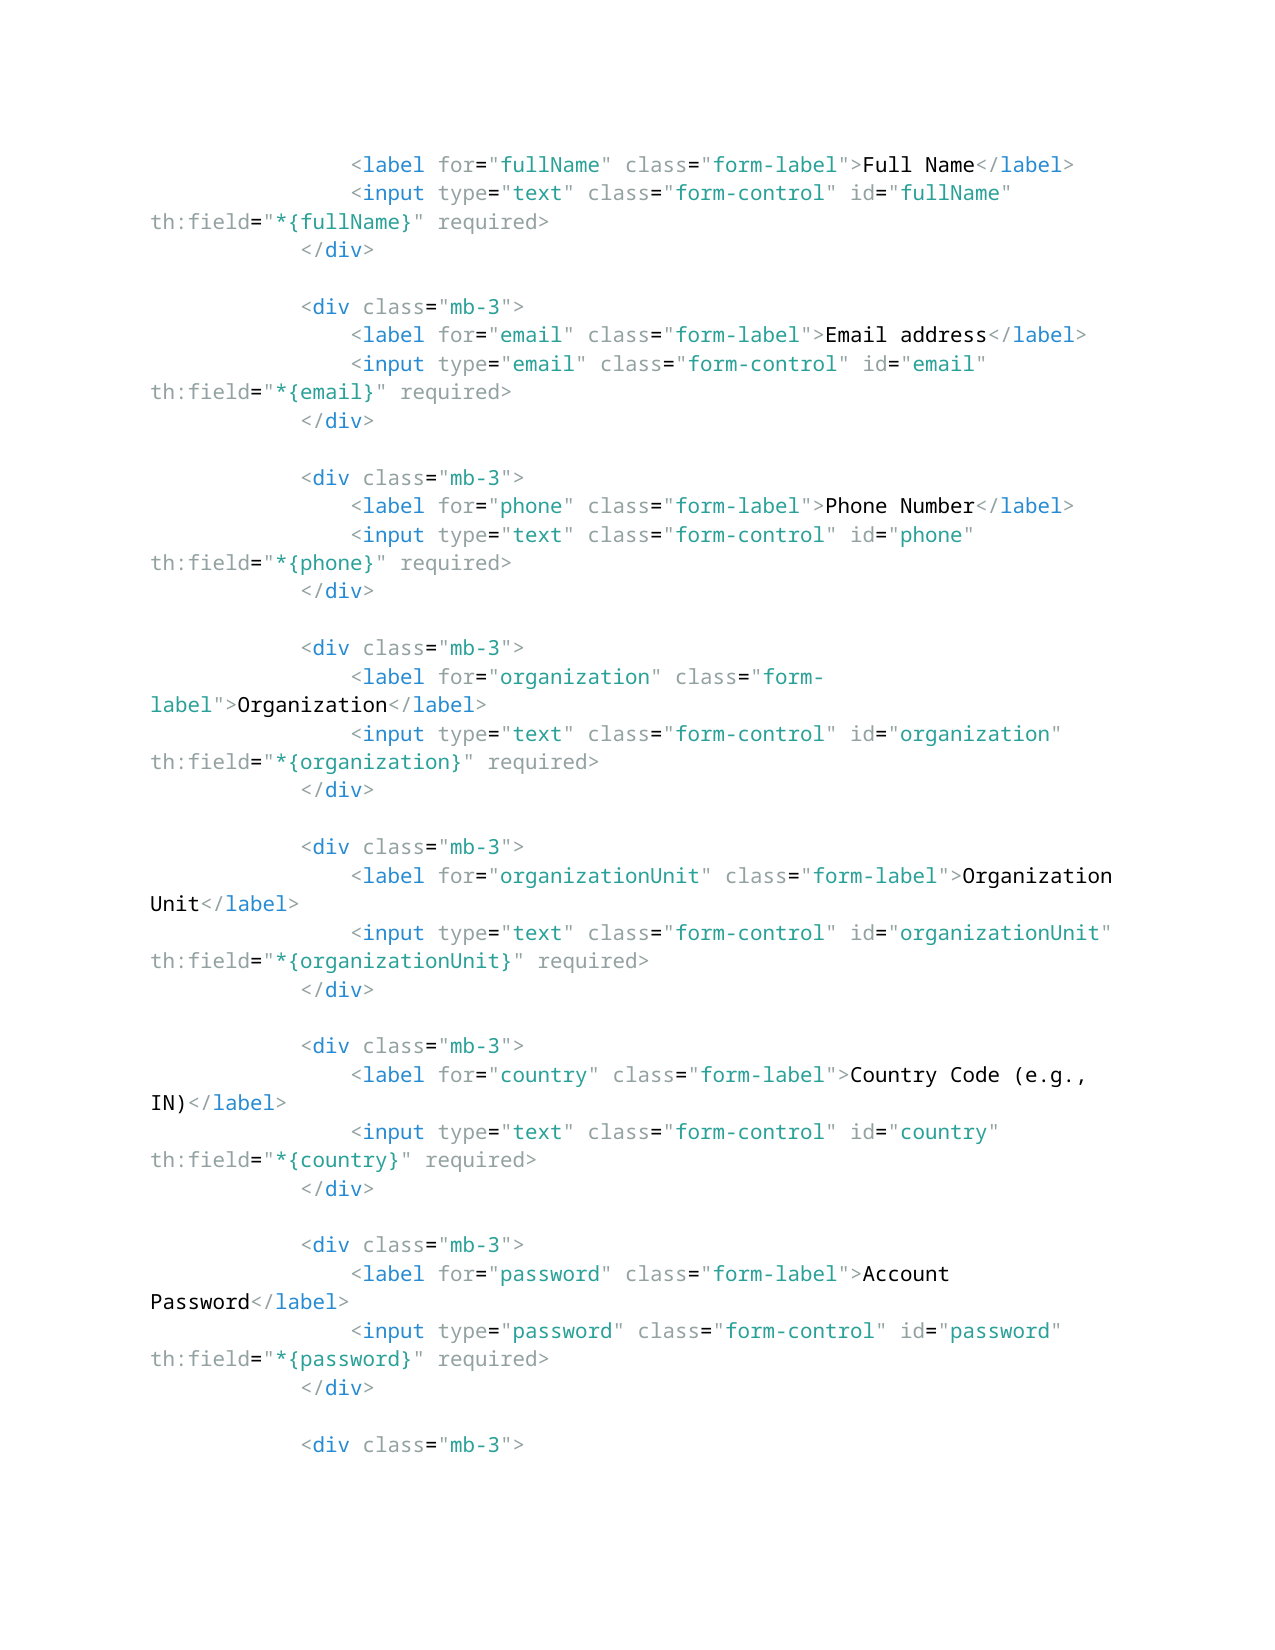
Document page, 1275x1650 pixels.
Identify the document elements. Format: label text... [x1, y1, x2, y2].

text <div class="mb-3"> [150, 1032, 1125, 1060]
text <label for="email" class="form-label">Email address</label> [150, 321, 1125, 349]
text </div> [150, 1174, 1125, 1202]
text <input type="text" class="form-control" id="fullName" th:field="*{fullName}" required> [150, 178, 1125, 235]
text </div> [150, 1373, 1125, 1401]
text <div class="mb-3"> [150, 1430, 1125, 1458]
text <div class="mb-3"> [150, 1231, 1125, 1259]
text <input type="email" class="form-control" id="email" th:field="*{email}" required> [150, 349, 1125, 406]
text <input type="password" class="form-control" id="password" th:field="*{password}" required> [150, 1316, 1125, 1373]
text <label for="password" class="form-label">Account Password</label> [150, 1259, 1125, 1316]
text <div class="mb-3"> [150, 832, 1125, 861]
text <input type="text" class="form-control" id="organizationUnit" th:field="*{organizationUnit}" required> [150, 918, 1125, 975]
text <div class="mb-3"> [150, 633, 1125, 662]
text <input type="text" class="form-control" id="country" th:field="*{country}" required> [150, 1117, 1125, 1174]
text </div> [150, 776, 1125, 804]
text <div class="mb-3"> [150, 292, 1125, 321]
text </div> [150, 406, 1125, 434]
text </div> [150, 235, 1125, 264]
text <label for="organizationUnit" class="form-label">Organization Unit</label> [150, 861, 1125, 918]
text </div> [150, 975, 1125, 1003]
text <div class="mb-3"> [150, 463, 1125, 491]
text <label for="country" class="form-label">Country Code (e.g., IN)</label> [150, 1060, 1125, 1117]
text <label for="organization" class="form-label">Organization</label> [150, 662, 1125, 719]
text <input type="text" class="form-control" id="phone" th:field="*{phone}" required> [150, 520, 1125, 577]
text </div> [150, 577, 1125, 605]
text <label for="phone" class="form-label">Phone Number</label> [150, 491, 1125, 520]
text <label for="fullName" class="form-label">Full Name</label> [150, 150, 1125, 178]
text <input type="text" class="form-control" id="organization" th:field="*{organization}" required> [150, 719, 1125, 776]
